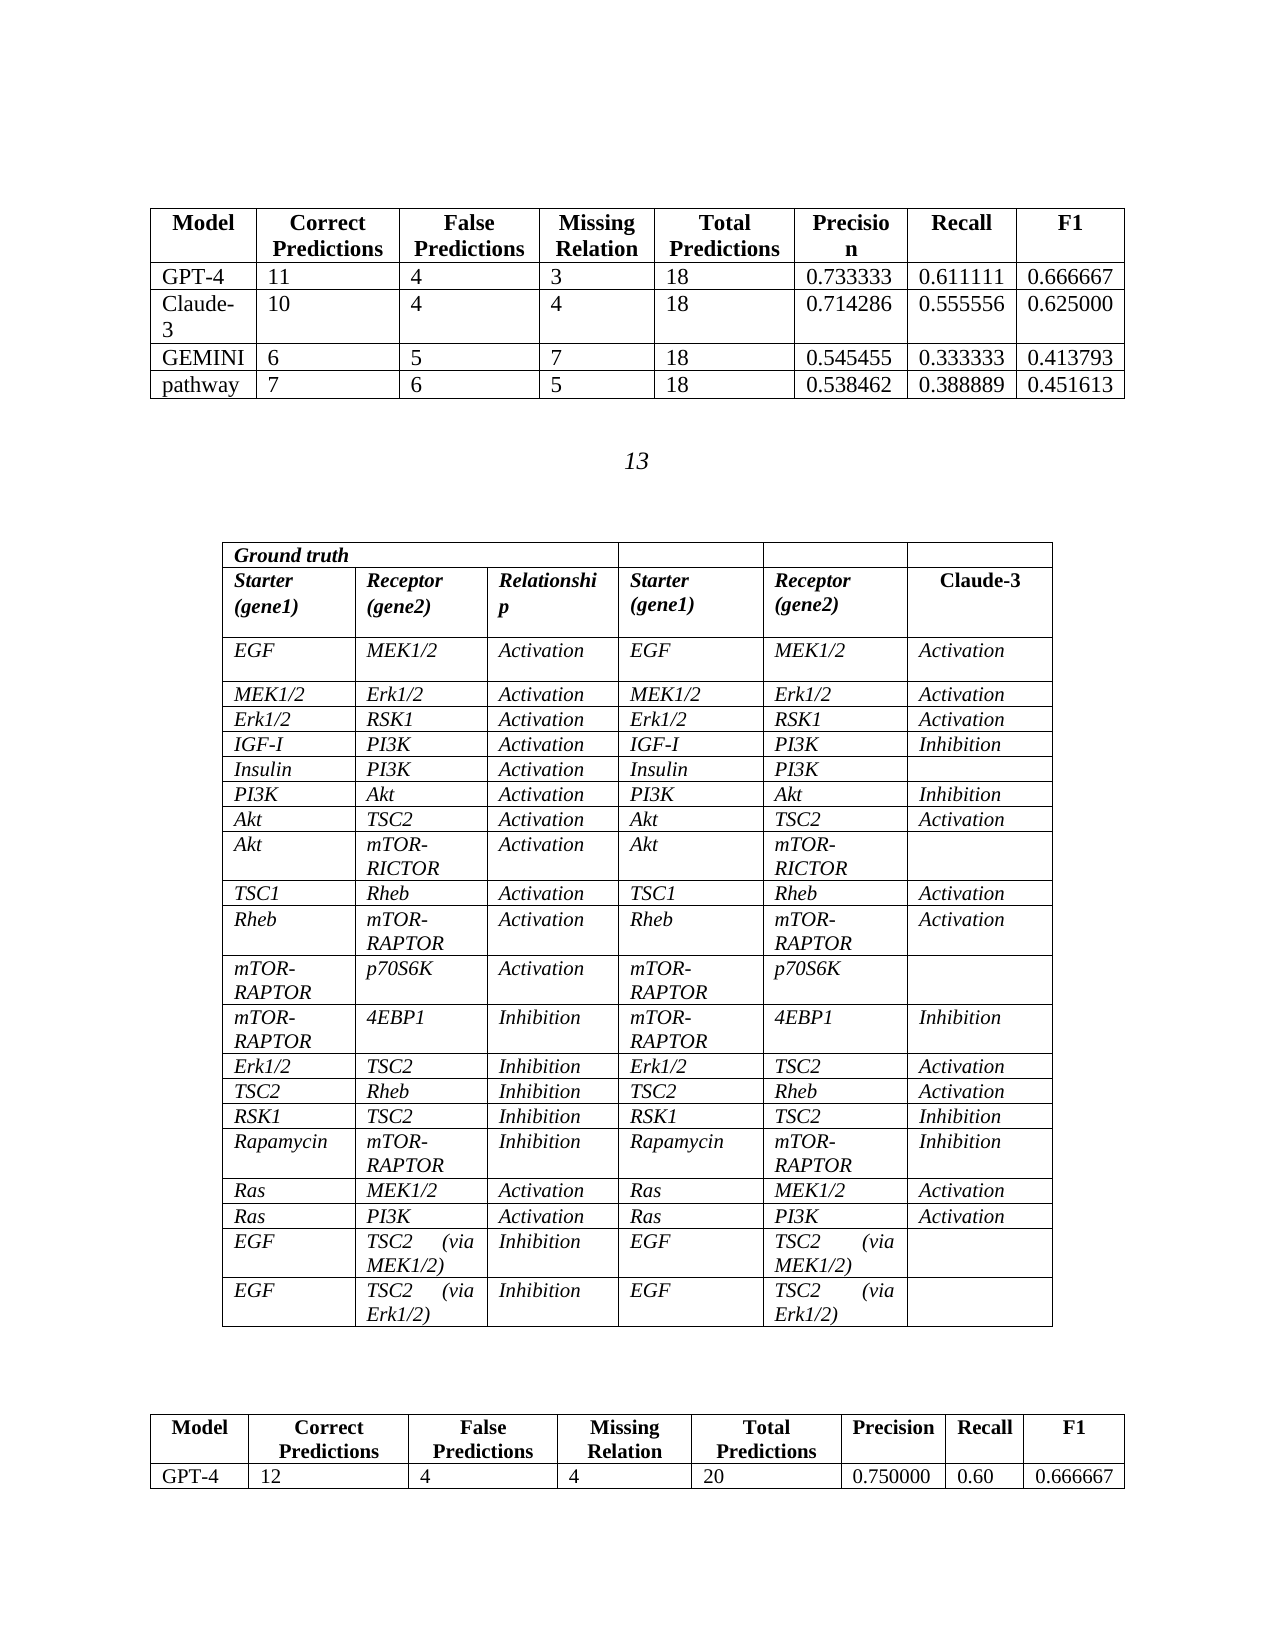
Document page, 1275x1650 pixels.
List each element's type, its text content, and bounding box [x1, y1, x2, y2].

table_cell Erk1/2 [223, 707, 355, 731]
table_cell Ras [223, 1204, 355, 1228]
table_cell Ras [619, 1204, 763, 1228]
table_cell Rheb [619, 906, 763, 954]
table_cell 5 [540, 371, 654, 398]
table_cell EGF [619, 1278, 763, 1326]
table_cell 7 [540, 344, 654, 370]
table_cell TSC2 (via MEK1/2) [764, 1229, 907, 1277]
table_header Missing Relation [558, 1415, 691, 1463]
table_cell [908, 757, 1052, 781]
table_cell mTOR-RAPTOR [764, 1129, 907, 1177]
table_header Correct Predictions [249, 1415, 408, 1463]
table_cell Akt [619, 832, 763, 880]
table_cell Inhibition [908, 732, 1052, 756]
table_cell IGF-I [619, 732, 763, 756]
table_cell 0.451613 [1017, 371, 1124, 398]
table_cell Activation [488, 782, 618, 806]
table_header [908, 543, 1052, 567]
table_cell PI3K [356, 1204, 487, 1228]
table_cell Rapamycin [619, 1129, 763, 1177]
table_cell 6 [400, 371, 539, 398]
table_cell 0.388889 [908, 371, 1016, 398]
table_cell TSC2 [764, 807, 907, 831]
table_cell EGF [223, 638, 355, 681]
table_cell Relationship [488, 568, 618, 637]
table_cell Activation [488, 956, 618, 1004]
table_cell Activation [488, 881, 618, 905]
table_cell Akt [223, 832, 355, 880]
table_header Correct Predictions [257, 209, 399, 262]
table_cell PI3K [356, 757, 487, 781]
table_cell 4 [558, 1464, 691, 1488]
table_cell TSC2 [764, 1104, 907, 1128]
table_cell Erk1/2 [356, 682, 487, 706]
table_cell 11 [257, 263, 399, 289]
table_cell Akt [356, 782, 487, 806]
table_cell 4 [400, 263, 539, 289]
table_cell 0.714286 [795, 290, 907, 343]
table_cell Activation [488, 682, 618, 706]
table_cell Inhibition [488, 1229, 618, 1277]
table_cell MEK1/2 [356, 1179, 487, 1202]
table_cell Ras [223, 1179, 355, 1202]
table_cell 0.413793 [1017, 344, 1124, 370]
table_cell 0.333333 [908, 344, 1016, 370]
table_cell pathway [151, 371, 256, 398]
table_cell Inhibition [488, 1104, 618, 1128]
table_cell Inhibition [908, 1129, 1052, 1177]
table_cell [908, 832, 1052, 880]
table_header Recall [908, 209, 1016, 262]
table_cell Starter (gene1) [619, 568, 763, 637]
table_cell RSK1 [356, 707, 487, 731]
table_cell Rheb [223, 906, 355, 954]
table_cell PI3K [764, 1204, 907, 1228]
table_cell Activation [908, 682, 1052, 706]
table_cell [908, 1229, 1052, 1277]
table_cell Inhibition [488, 1129, 618, 1177]
table_cell Activation [908, 707, 1052, 731]
table_cell Akt [619, 807, 763, 831]
table_cell 0.545455 [795, 344, 907, 370]
table_header Model [151, 209, 256, 262]
table_cell 0.666667 [1024, 1464, 1124, 1488]
table_cell RSK1 [223, 1104, 355, 1128]
table_cell Claude-3 [151, 290, 256, 343]
table_cell Activation [488, 1179, 618, 1202]
table_cell Insulin [223, 757, 355, 781]
table_cell p70S6K [764, 956, 907, 1004]
table_cell 7 [257, 371, 399, 398]
table_cell 0.666667 [1017, 263, 1124, 289]
table_cell Activation [488, 832, 618, 880]
table_cell Inhibition [488, 1054, 618, 1078]
table_header [619, 543, 763, 567]
table_cell mTOR-RAPTOR [356, 906, 487, 954]
table_cell 0.625000 [1017, 290, 1124, 343]
table_cell 0.611111 [908, 263, 1016, 289]
table_header Precision [842, 1415, 945, 1463]
table_cell TSC2 (via MEK1/2) [356, 1229, 487, 1277]
table_cell Claude-3 [908, 568, 1052, 637]
table_cell 5 [400, 344, 539, 370]
table_cell EGF [619, 1229, 763, 1277]
table_cell Activation [488, 732, 618, 756]
table_cell Inhibition [908, 782, 1052, 806]
table_header F1 [1024, 1415, 1124, 1463]
table_cell Erk1/2 [619, 707, 763, 731]
table_cell 0.538462 [795, 371, 907, 398]
table_cell Activation [908, 807, 1052, 831]
table_cell Starter (gene1) [223, 568, 355, 637]
table_cell MEK1/2 [764, 1179, 907, 1202]
table_cell TSC1 [619, 881, 763, 905]
table_cell TSC2 [764, 1054, 907, 1078]
table_cell Activation [488, 1204, 618, 1228]
table_cell RSK1 [764, 707, 907, 731]
table_cell TSC2 [356, 1054, 487, 1078]
table_header [764, 543, 907, 567]
table_cell TSC1 [223, 881, 355, 905]
table_cell IGF-I [223, 732, 355, 756]
table_header False Predictions [400, 209, 539, 262]
table_cell mTOR-RAPTOR [223, 1005, 355, 1053]
table_cell 4EBP1 [764, 1005, 907, 1053]
table_header Model [151, 1415, 248, 1463]
table_cell 20 [692, 1464, 841, 1488]
table_cell Erk1/2 [619, 1054, 763, 1078]
table_cell Inhibition [488, 1278, 618, 1326]
table_cell Akt [764, 782, 907, 806]
table_cell [908, 956, 1052, 1004]
table_cell 18 [655, 344, 794, 370]
table_cell TSC2 [356, 1104, 487, 1128]
table_cell 0.60 [946, 1464, 1023, 1488]
table_cell 0.733333 [795, 263, 907, 289]
table_cell Activation [488, 906, 618, 954]
table_header F1 [1017, 209, 1124, 262]
table_header Recall [946, 1415, 1023, 1463]
table_cell PI3K [764, 757, 907, 781]
table_cell Inhibition [488, 1005, 618, 1053]
table_header False Predictions [409, 1415, 557, 1463]
table_cell PI3K [619, 782, 763, 806]
table_cell Rapamycin [223, 1129, 355, 1177]
table_cell p70S6K [356, 956, 487, 1004]
table_cell Ras [619, 1179, 763, 1202]
table_cell Rheb [764, 1079, 907, 1103]
table_cell TSC2 [356, 807, 487, 831]
table_cell Activation [908, 906, 1052, 954]
table_cell MEK1/2 [764, 638, 907, 681]
table_cell MEK1/2 [619, 682, 763, 706]
table_cell Receptor (gene2) [356, 568, 487, 637]
table_cell Inhibition [908, 1005, 1052, 1053]
table_cell 0.555556 [908, 290, 1016, 343]
table_cell TSC2 (via Erk1/2) [356, 1278, 487, 1326]
table_cell Rheb [356, 1079, 487, 1103]
table_cell [908, 1278, 1052, 1326]
table_cell Rheb [764, 881, 907, 905]
table_cell 18 [655, 371, 794, 398]
table_cell MEK1/2 [223, 682, 355, 706]
table_cell GPT-4 [151, 1464, 248, 1488]
table_cell 4 [409, 1464, 557, 1488]
table_cell 4 [540, 290, 654, 343]
table_cell PI3K [223, 782, 355, 806]
table_cell GEMINI [151, 344, 256, 370]
table_cell PI3K [356, 732, 487, 756]
table_cell Erk1/2 [764, 682, 907, 706]
table_cell EGF [619, 638, 763, 681]
table_cell Activation [908, 1204, 1052, 1228]
table_header Missing Relation [540, 209, 654, 262]
table_cell mTOR-RICTOR [764, 832, 907, 880]
table_cell 18 [655, 290, 794, 343]
table_cell Activation [488, 707, 618, 731]
table_cell mTOR-RICTOR [356, 832, 487, 880]
table_cell Akt [223, 807, 355, 831]
table_cell 12 [249, 1464, 408, 1488]
table_cell Receptor (gene2) [764, 568, 907, 637]
table_cell Activation [908, 638, 1052, 681]
table_cell TSC2 [223, 1079, 355, 1103]
table_cell Inhibition [488, 1079, 618, 1103]
table_cell mTOR-RAPTOR [619, 956, 763, 1004]
table_header Ground truth [223, 543, 618, 567]
table_cell GPT-4 [151, 263, 256, 289]
table_cell 4EBP1 [356, 1005, 487, 1053]
table_header Precision [795, 209, 907, 262]
table_cell 0.750000 [842, 1464, 945, 1488]
table_cell mTOR-RAPTOR [764, 906, 907, 954]
table_cell 6 [257, 344, 399, 370]
table_cell 3 [540, 263, 654, 289]
table_cell mTOR-RAPTOR [223, 956, 355, 1004]
table_cell 4 [400, 290, 539, 343]
table_cell EGF [223, 1278, 355, 1326]
table_cell Activation [908, 881, 1052, 905]
table_cell TSC2 [619, 1079, 763, 1103]
table_cell mTOR-RAPTOR [356, 1129, 487, 1177]
table_cell Activation [488, 757, 618, 781]
table_cell RSK1 [619, 1104, 763, 1128]
table_cell Activation [908, 1179, 1052, 1202]
table_cell TSC2 (via Erk1/2) [764, 1278, 907, 1326]
table_cell PI3K [764, 732, 907, 756]
table_header Total Predictions [655, 209, 794, 262]
table_cell mTOR-RAPTOR [619, 1005, 763, 1053]
table_cell MEK1/2 [356, 638, 487, 681]
table_cell Rheb [356, 881, 487, 905]
table_cell Inhibition [908, 1104, 1052, 1128]
table_cell 10 [257, 290, 399, 343]
table_cell Activation [488, 807, 618, 831]
table_header Total Predictions [692, 1415, 841, 1463]
table_cell Erk1/2 [223, 1054, 355, 1078]
table_cell 18 [655, 263, 794, 289]
text 13 [150, 446, 1125, 475]
table_cell Activation [488, 638, 618, 681]
table_cell Activation [908, 1079, 1052, 1103]
table_cell Insulin [619, 757, 763, 781]
table_cell Activation [908, 1054, 1052, 1078]
table_cell EGF [223, 1229, 355, 1277]
